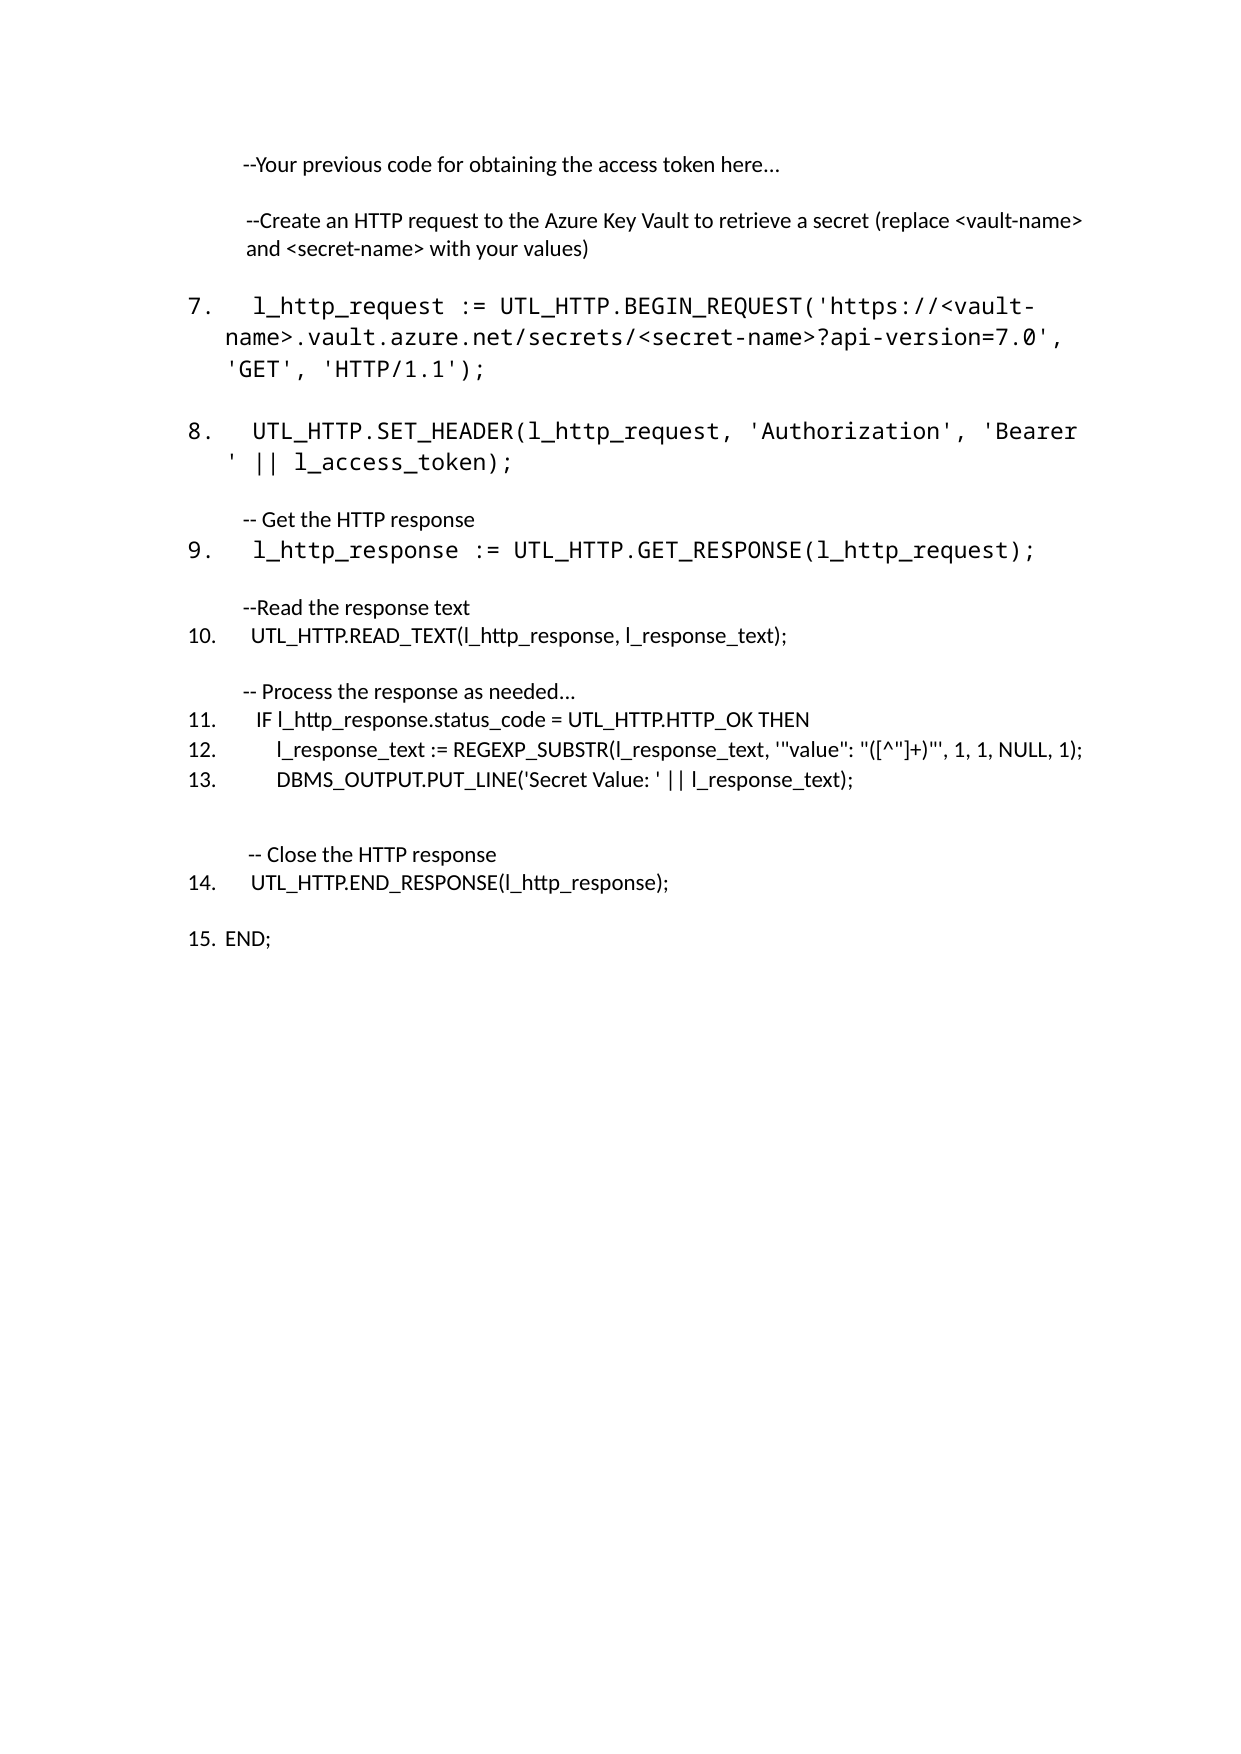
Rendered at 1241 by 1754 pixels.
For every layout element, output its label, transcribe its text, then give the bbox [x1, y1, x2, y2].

list l_http_request := UTL_HTTP.BEGIN_REQUEST('https://<vault-name>.vault.azure.net/secrets/<secret-name>?api-version=7.0', 'GET', 'HTTP/1.1'); [187, 290, 1090, 384]
text --Read the response text [150, 593, 1090, 621]
list l_http_response := UTL_HTTP.GET_RESPONSE(l_http_request); [187, 534, 1090, 565]
list UTL_HTTP.READ_TEXT(l_http_response, l_response_text); [187, 621, 1090, 649]
list IF l_http_response.status_code = UTL_HTTP.HTTP_OK THEN [187, 705, 1090, 733]
text --Create an HTTP request to the Azure Key Vault to retrieve a secret (replace <vault-name> and <secret-name> with your values) [246, 206, 1090, 262]
list END; [187, 924, 1090, 952]
list l_response_text := REGEXP_SUBSTR(l_response_text, '"value": "([^"]+)"', 1, 1, NULL, 1); [187, 735, 1090, 763]
list UTL_HTTP.SET_HEADER(l_http_request, 'Authorization', 'Bearer ' || l_access_token); [187, 415, 1090, 478]
list UTL_HTTP.END_RESPONSE(l_http_response); [187, 868, 1090, 896]
text -- Close the HTTP response [150, 840, 1090, 868]
text -- Get the HTTP response [150, 506, 1090, 534]
text --Your previous code for obtaining the access token here... [150, 150, 1090, 178]
list DBMS_OUTPUT.PUT_LINE('Secret Value: ' || l_response_text); [187, 765, 1090, 793]
text -- Process the response as needed... [150, 677, 1090, 705]
